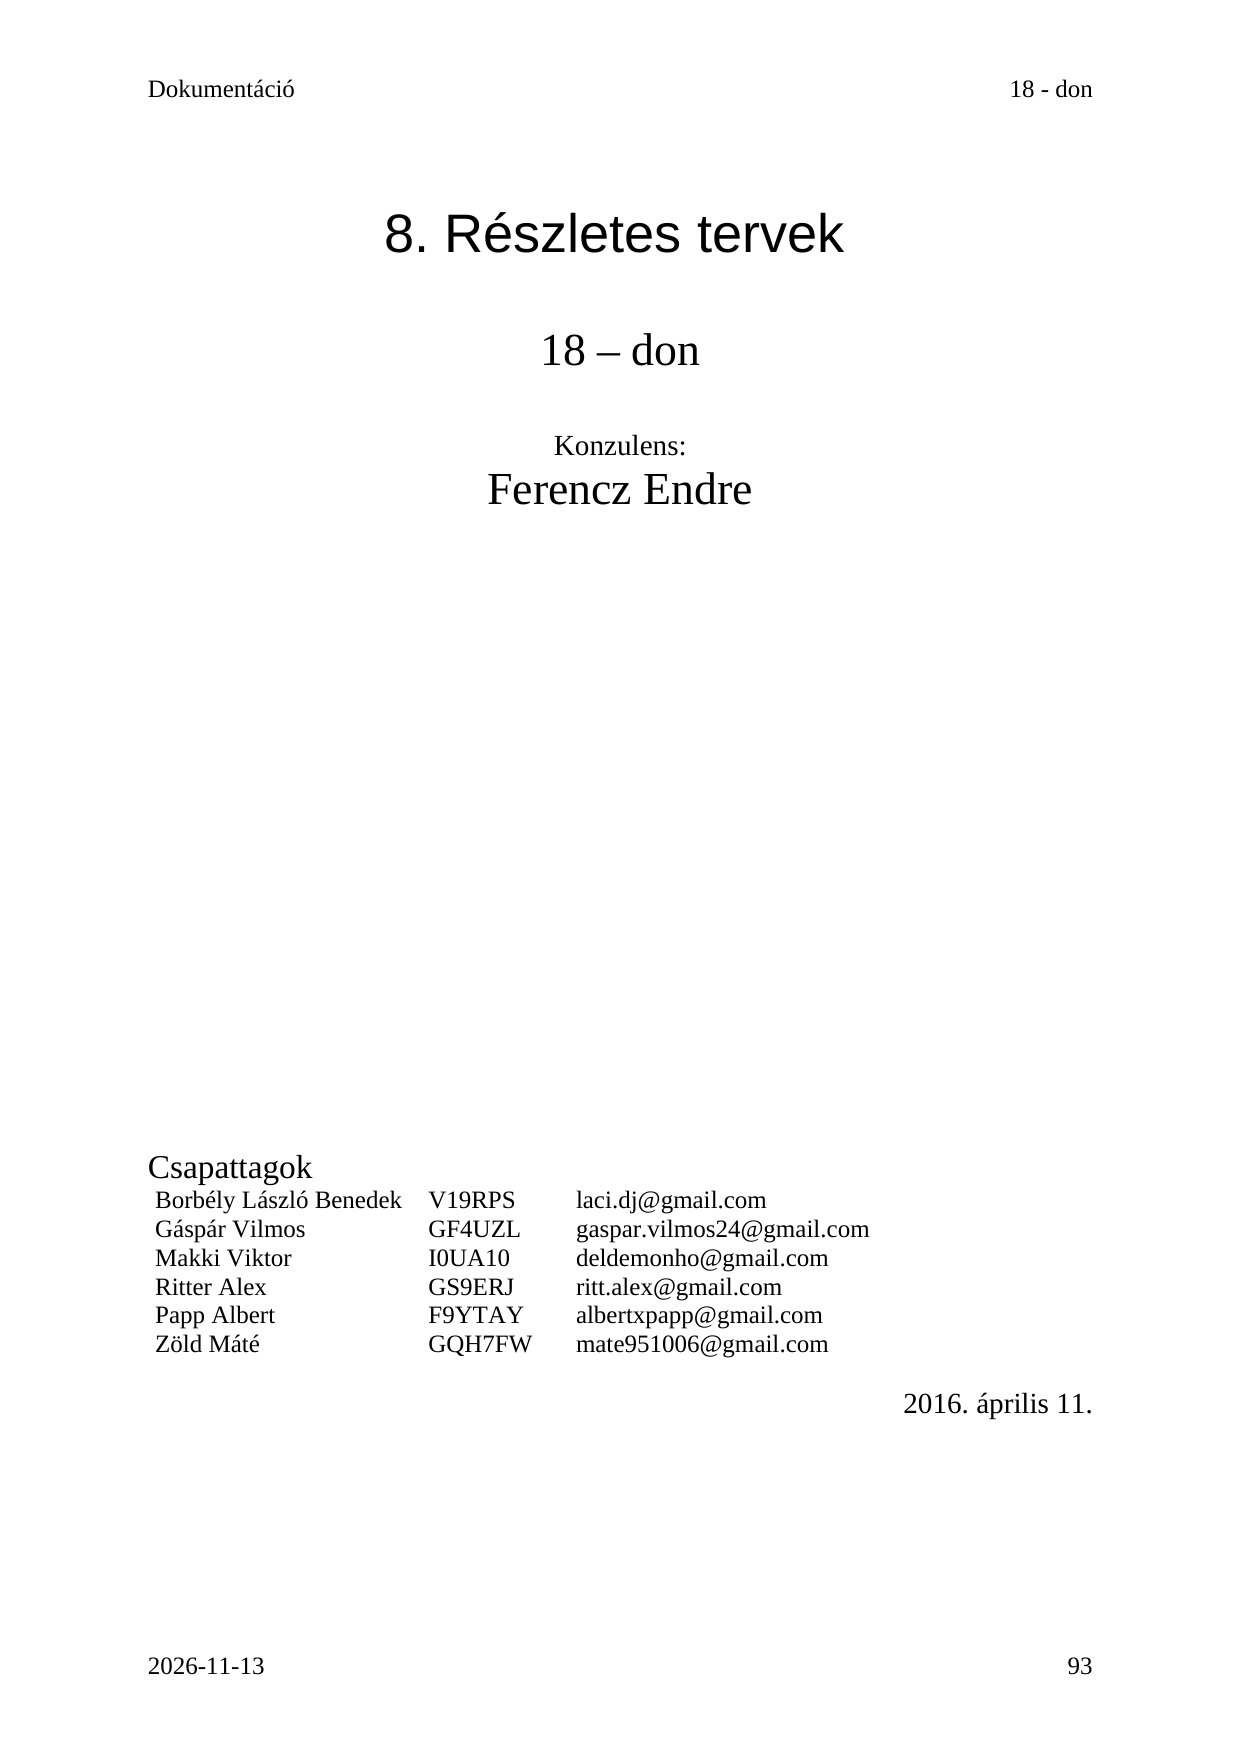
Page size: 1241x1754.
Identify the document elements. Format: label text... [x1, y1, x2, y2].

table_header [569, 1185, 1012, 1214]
text 2016. április 11. [148, 1387, 1092, 1420]
text Ferencz Endre [148, 462, 1092, 514]
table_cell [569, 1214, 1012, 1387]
text Csapattagok [148, 1147, 1092, 1185]
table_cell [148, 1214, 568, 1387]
text Konzulens: [148, 428, 1092, 462]
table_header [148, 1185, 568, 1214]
text 18 – don [148, 323, 1092, 376]
subtitle 8. Részletes tervek [384, 201, 1019, 264]
